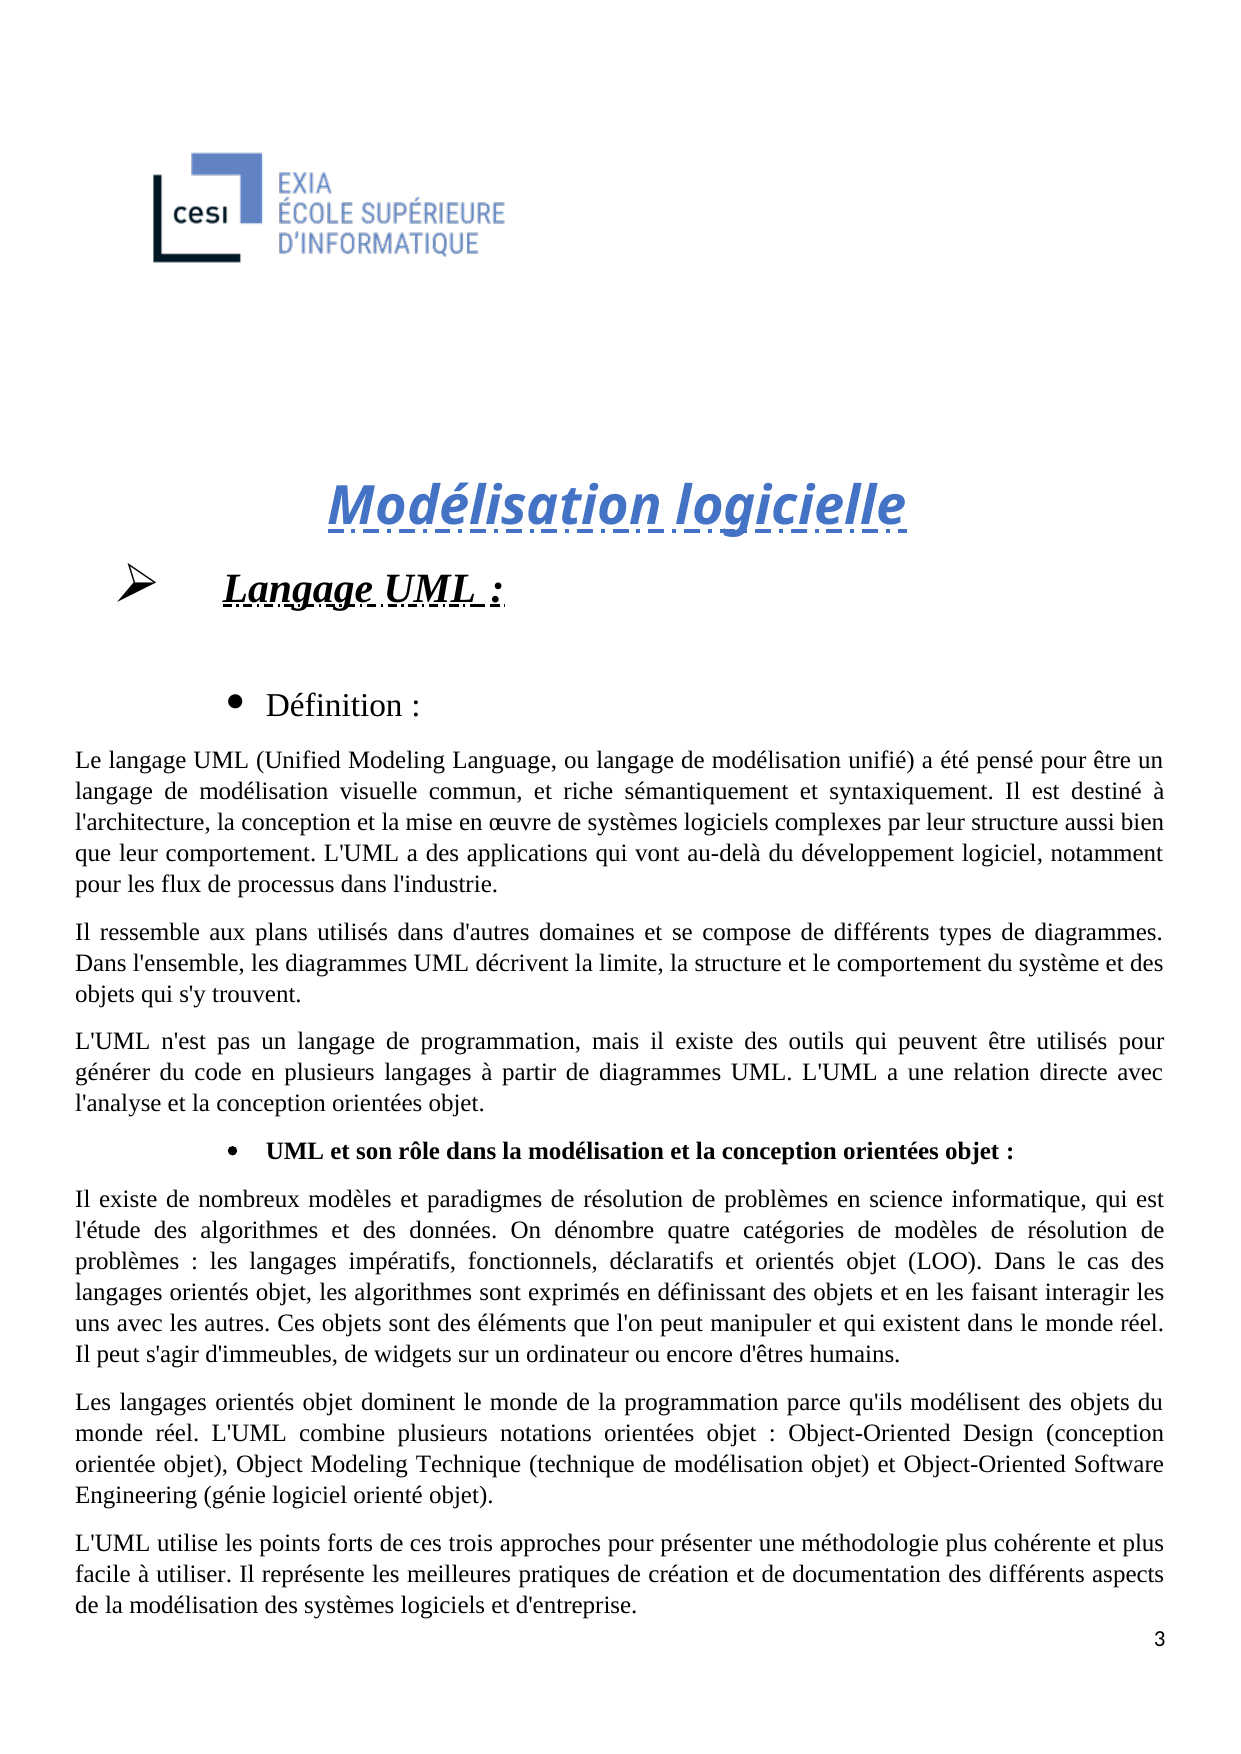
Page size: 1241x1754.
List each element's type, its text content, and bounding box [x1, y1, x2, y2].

picture [75, 73, 583, 340]
text Il existe de nombreux modèles et paradigmes de résolution de problèmes en science informatique, qui est l'étude des algorithmes et des données. On dénombre quatre catégories de modèles de résolution de problèmes : les langages impératifs, fonctionnels, déclaratifs et orientés objet (LOO). Dans le cas des langages orientés objet, les algorithmes sont exprimés en définissant des objets et en les faisant interagir les uns avec les autres. Ces objets sont des éléments que l'on peut manipuler et qui existent dans le monde réel. Il peut s'agir d'immeubles, de widgets sur un ordinateur ou encore d'êtres humains. [75, 1184, 1165, 1368]
text Modélisation logicielle [75, 467, 1165, 541]
text L'UML n'est pas un langage de programmation, mais il existe des outils qui peuvent être utilisés pour générer du code en plusieurs langages à partir de diagrammes UML. L'UML a une relation directe avec l'analyse et la conception orientées objet. [75, 1026, 1165, 1117]
text Il ressemble aux plans utilisés dans d'autres domaines et se compose de différents types de diagrammes. Dans l'ensemble, les diagrammes UML décrivent la limite, la structure et le comportement du système et des objets qui s'y trouvent. [75, 917, 1165, 1007]
text Les langages orientés objet dominent le monde de la programmation parce qu'ils modélisent des objets du monde réel. L'UML combine plusieurs notations orientées objet : Object-Oriented Design (conception orientée objet), Object Modeling Technique (technique de modélisation objet) et Object-Oriented Software Engineering (génie logiciel orienté objet). [75, 1387, 1165, 1509]
text Le langage UML (Unified Modeling Language, ou langage de modélisation unifié) a été pensé pour être un langage de modélisation visuelle commun, et riche sémantiquement et syntaxiquement. Il est destiné à l'architecture, la conception et la mise en œuvre de systèmes logiciels complexes par leur structure aussi bien que leur comportement. L'UML a des applications qui vont au-delà du développement logiciel, notamment pour les flux de processus dans l'industrie. [75, 745, 1165, 898]
text L'UML utilise les points forts de ces trois approches pour présenter une méthodologie plus cohérente et plus facile à utiliser. Il représente les meilleures pratiques de création et de documentation des différents aspects de la modélisation des systèmes logiciels et d'entreprise. [75, 1528, 1165, 1618]
list Définition : [228, 685, 1165, 725]
list Langage UML : [112, 563, 1165, 614]
list UML et son rôle dans la modélisation et la conception orientées objet : [228, 1136, 1165, 1165]
